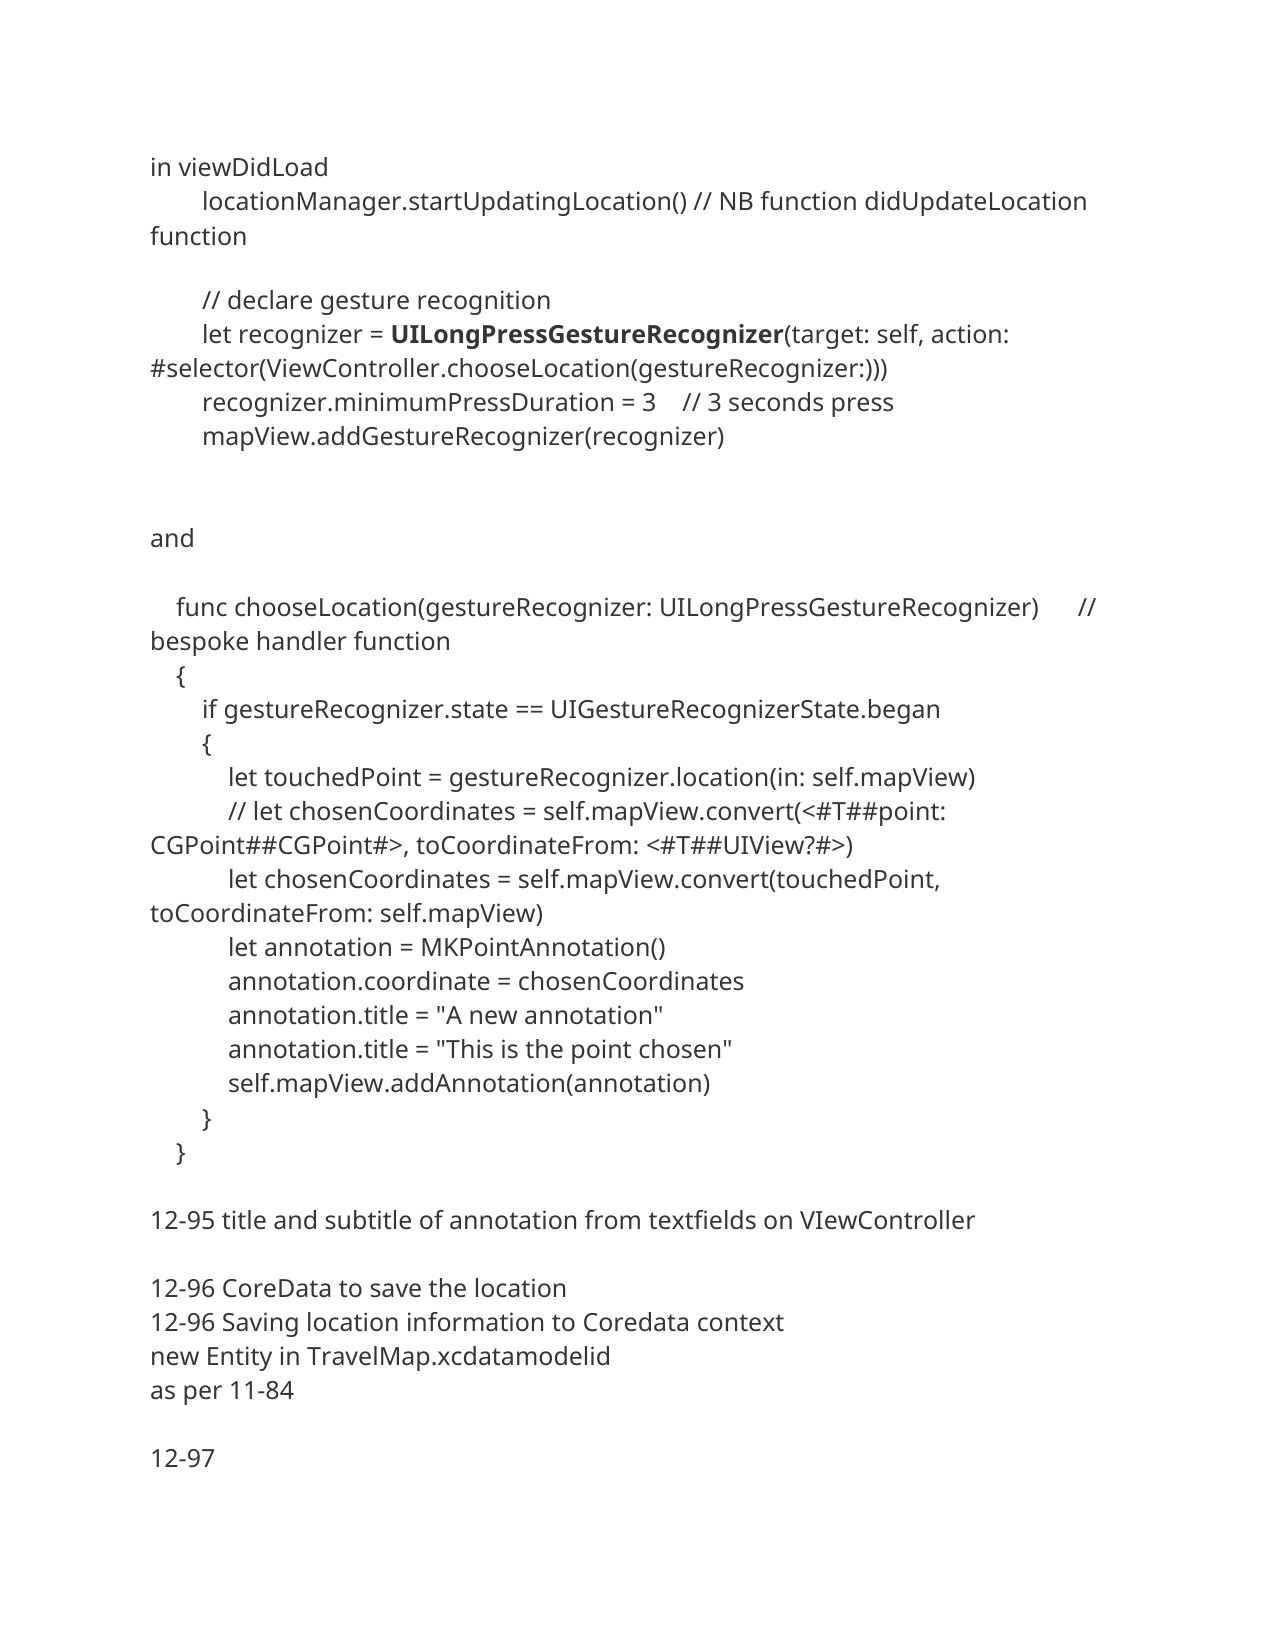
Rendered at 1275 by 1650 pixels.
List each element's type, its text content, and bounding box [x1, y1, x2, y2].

text 12-97 [150, 1441, 1125, 1475]
text 12-95 title and subtitle of annotation from textfields on VIewController [150, 1202, 1125, 1236]
text self.mapView.addAnnotation(annotation) [150, 1066, 1125, 1100]
text 12-96 Saving location information to Coredata context [150, 1304, 1125, 1339]
text // let chosenCoordinates = self.mapView.convert(<#T##point: CGPoint##CGPoint#>, toCoordinateFrom: <#T##UIView?#>) [150, 794, 1125, 862]
text let recognizer = UILongPressGestureRecognizer(target: self, action: #selector(ViewController.chooseLocation(gestureRecognizer:))) [150, 317, 1125, 385]
text mapView.addGestureRecognizer(recognizer) [150, 419, 1125, 453]
text as per 11-84 [150, 1373, 1125, 1407]
text func chooseLocation(gestureRecognizer: UILongPressGestureRecognizer) // bespoke handler function [150, 589, 1125, 657]
text locationManager.startUpdatingLocation() // NB function didUpdateLocation function [150, 184, 1125, 252]
text let annotation = MKPointAnnotation() [150, 930, 1125, 964]
text if gestureRecognizer.state == UIGestureRecognizerState.began [150, 691, 1125, 726]
text let chosenCoordinates = self.mapView.convert(touchedPoint, toCoordinateFrom: self.mapView) [150, 862, 1125, 930]
text and [150, 521, 1125, 555]
text 12-96 CoreData to save the location [150, 1271, 1125, 1304]
text let touchedPoint = gestureRecognizer.location(in: self.mapView) [150, 759, 1125, 794]
text in viewDidLoad [150, 150, 1125, 184]
text { [150, 726, 1125, 759]
text } [150, 1134, 1125, 1168]
text } [150, 1100, 1125, 1134]
text annotation.coordinate = chosenCoordinates [150, 964, 1125, 998]
text annotation.title = "A new annotation" [150, 998, 1125, 1032]
text new Entity in TravelMap.xcdatamodelid [150, 1339, 1125, 1373]
text annotation.title = "This is the point chosen" [150, 1032, 1125, 1066]
text { [150, 657, 1125, 691]
text // declare gesture recognition [150, 283, 1125, 317]
text recognizer.minimumPressDuration = 3 // 3 seconds press [150, 385, 1125, 419]
